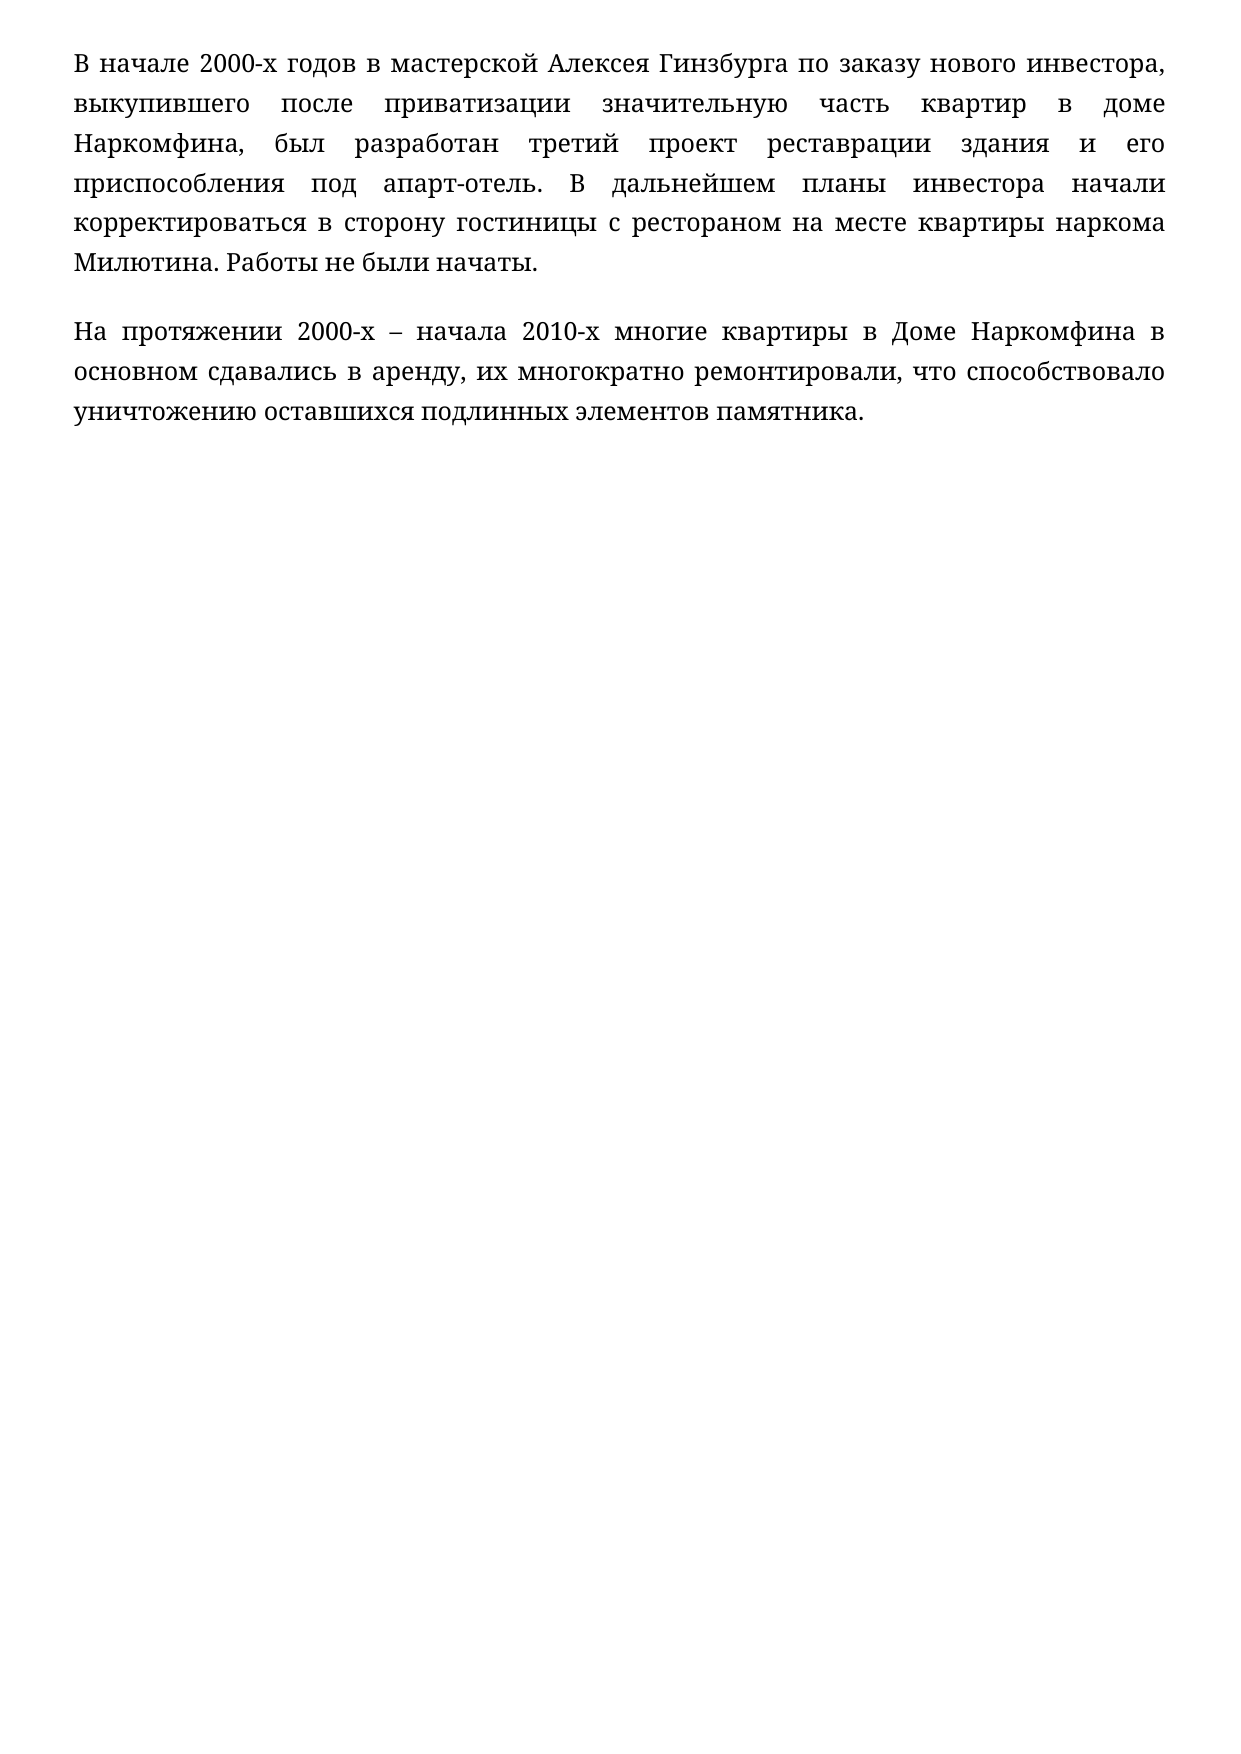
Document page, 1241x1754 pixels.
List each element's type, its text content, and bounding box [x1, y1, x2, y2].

text На протяжении 2000-х – начала 2010-х многие квартиры в Доме Наркомфина в основном сдавались в аренду, их многократно ремонтировали, что способствовало уничтожению оставшихся подлинных элементов памятника. [73, 314, 1167, 428]
text В начале 2000-х годов в мастерской Алексея Гинзбурга по заказу нового инвестора, выкупившего после приватизации значительную часть квартир в доме Наркомфина, был разработан третий проект реставрации здания и его приспособления под апарт-отель. В дальнейшем планы инвестора начали корректироваться в сторону гостиницы с рестораном на месте квартиры наркома Милютина. Работы не были начаты. [73, 46, 1167, 279]
